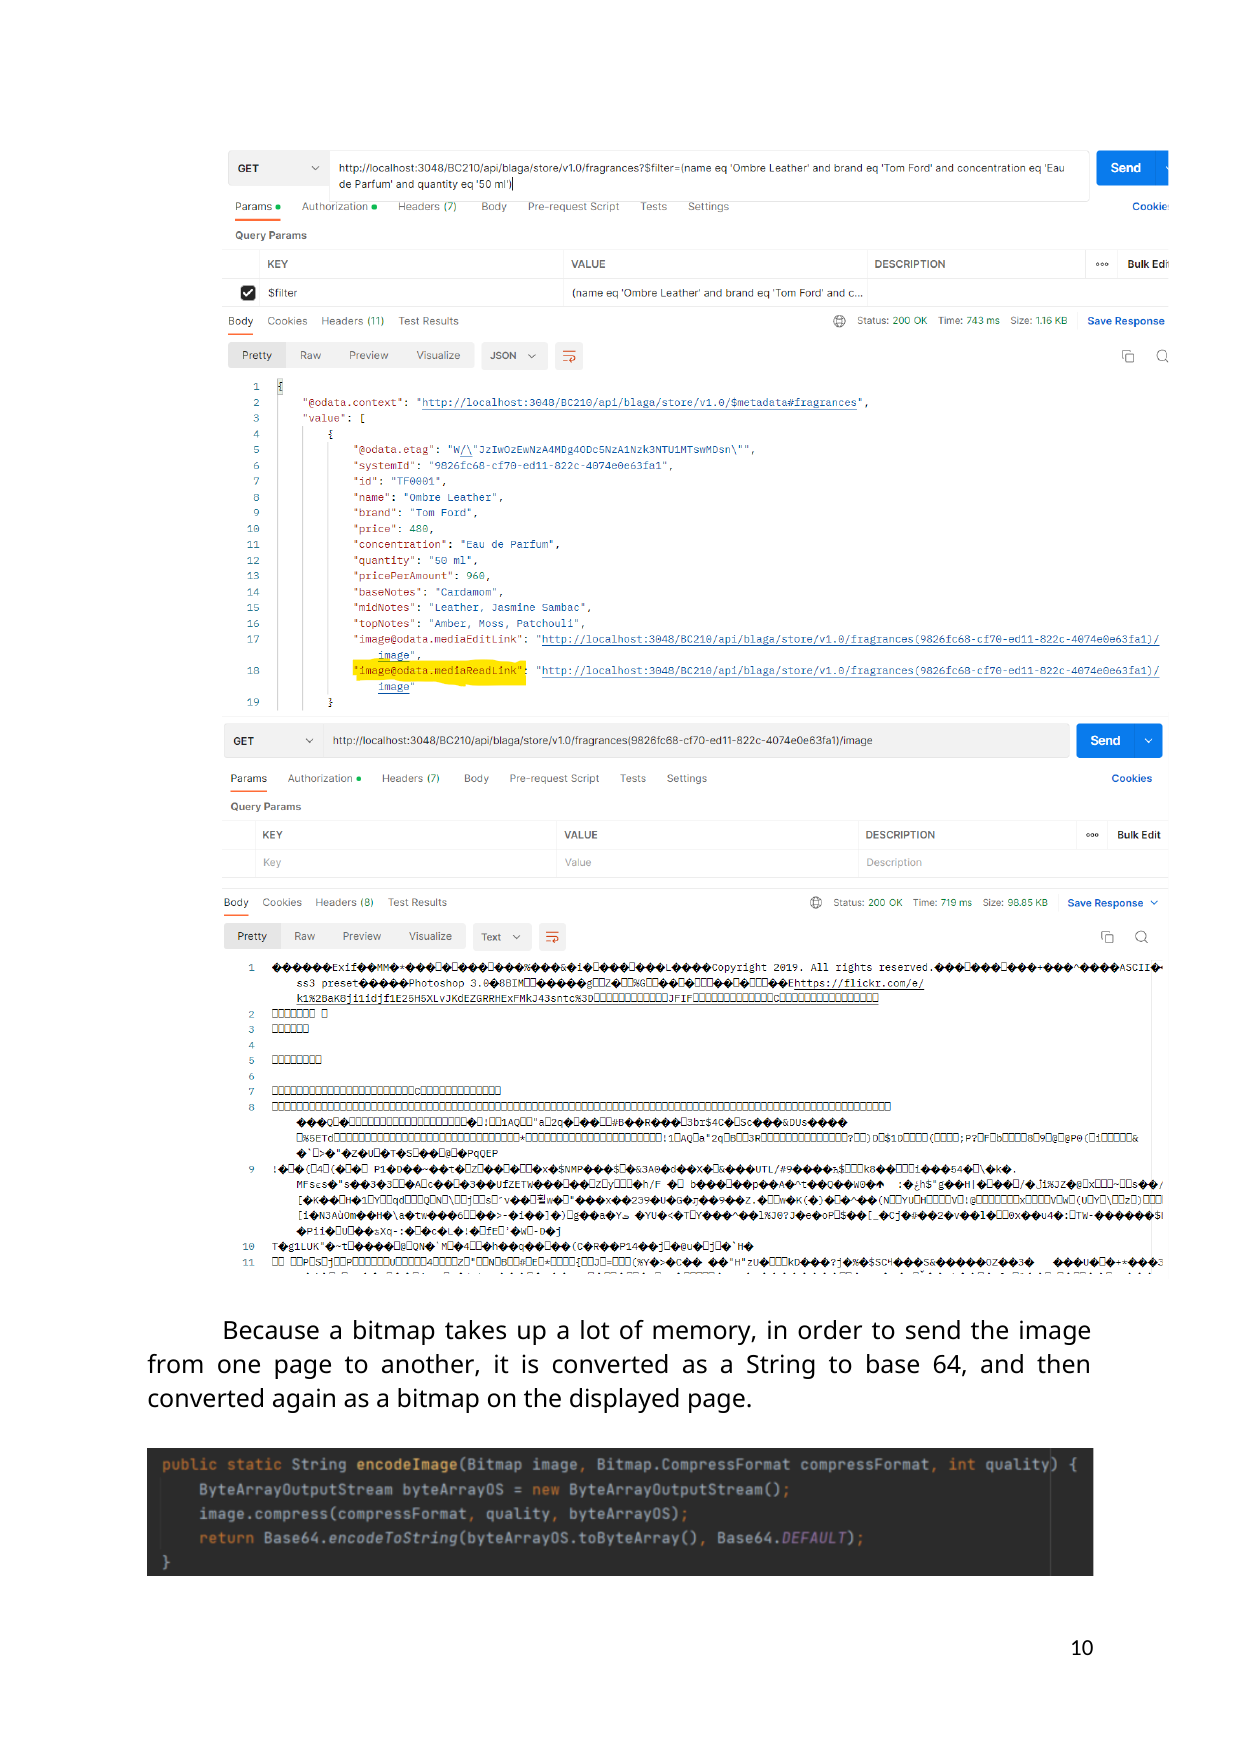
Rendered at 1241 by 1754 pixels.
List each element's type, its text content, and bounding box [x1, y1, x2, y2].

text Because a bitmap takes up a lot of memory, in order to send the image from one page to another, it is converted as a String to base 64, and then converted again as a bitmap on the displayed page. [147, 1312, 1093, 1414]
picture [222, 147, 1169, 1279]
picture [147, 1448, 1094, 1576]
